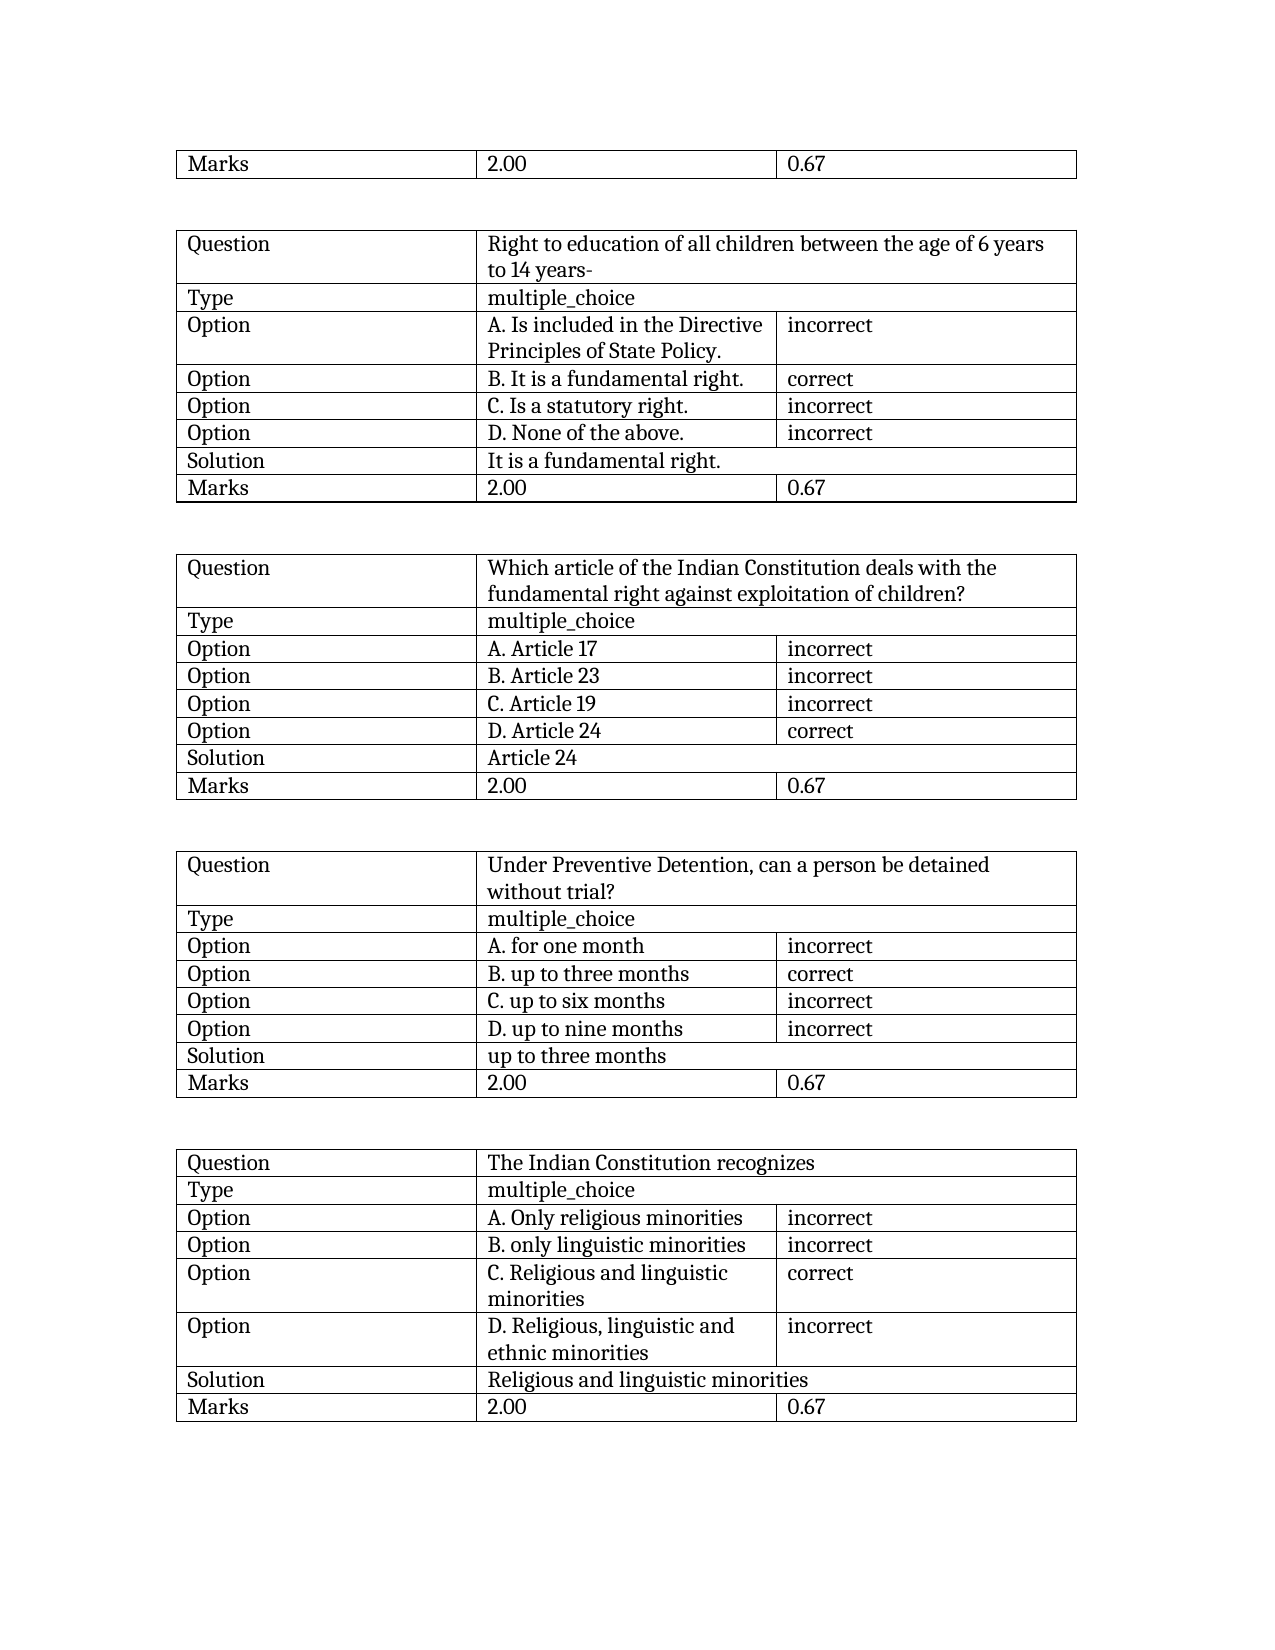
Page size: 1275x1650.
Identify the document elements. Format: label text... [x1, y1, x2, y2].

table_cell A. Only religious minorities [477, 1205, 776, 1231]
table_cell 0.67 [777, 151, 1076, 177]
table_header Under Preventive Detention, can a person be detained without trial? [477, 852, 1076, 905]
table_header Which article of the Indian Constitution deals with the fundamental right against exploitation of children? [477, 555, 1076, 607]
table_cell incorrect [777, 1015, 1076, 1042]
table_cell B. up to three months [477, 961, 776, 987]
table_header Right to education of all children between the age of 6 years to 14 years- [477, 231, 1076, 283]
table_cell Option [177, 663, 476, 689]
table_cell incorrect [777, 420, 1076, 447]
table_cell incorrect [777, 663, 1076, 689]
table_cell incorrect [777, 1232, 1076, 1258]
table_header Question [177, 231, 476, 283]
table_cell Option [177, 365, 476, 392]
table_cell Option [177, 393, 476, 419]
table_cell Type [177, 906, 476, 932]
table_cell It is a fundamental right. [477, 448, 1076, 474]
table_cell 0.67 [777, 773, 1076, 799]
table_cell Marks [177, 151, 476, 177]
table_cell D. Article 24 [477, 718, 776, 744]
table_cell Solution [177, 745, 476, 772]
table_cell incorrect [777, 636, 1076, 662]
table_cell correct [777, 961, 1076, 987]
table_cell Option [177, 1313, 476, 1366]
table_cell Option [177, 1232, 476, 1258]
table_cell incorrect [777, 393, 1076, 419]
table_cell Option [177, 1205, 476, 1231]
table_cell D. None of the above. [477, 420, 776, 447]
table_cell B. only linguistic minorities [477, 1232, 776, 1258]
table_cell Solution [177, 1367, 476, 1393]
table_cell incorrect [777, 1205, 1076, 1231]
table_cell C. Article 19 [477, 690, 776, 717]
table_cell Type [177, 608, 476, 634]
table_cell Marks [177, 773, 476, 799]
table_cell Option [177, 933, 476, 959]
table_cell 0.67 [777, 1070, 1076, 1097]
table_cell A. Article 17 [477, 636, 776, 662]
table_cell Option [177, 988, 476, 1014]
table_cell 2.00 [477, 773, 776, 799]
table_cell Solution [177, 448, 476, 474]
table_cell D. up to nine months [477, 1015, 776, 1042]
table_cell Option [177, 312, 476, 364]
table_cell D. Religious, linguistic and ethnic minorities [477, 1313, 776, 1366]
table_cell 0.67 [777, 475, 1076, 501]
table_header Question [177, 852, 476, 905]
table_cell 2.00 [477, 1394, 776, 1421]
table_cell incorrect [777, 933, 1076, 959]
table_cell C. up to six months [477, 988, 776, 1014]
table_cell incorrect [777, 312, 1076, 364]
table_cell Marks [177, 475, 476, 501]
table_header Question [177, 555, 476, 607]
table_cell incorrect [777, 690, 1076, 717]
table_cell multiple_choice [477, 1177, 1076, 1203]
table_cell incorrect [777, 1313, 1076, 1366]
table_cell multiple_choice [477, 906, 1076, 932]
table_cell Religious and linguistic minorities [477, 1367, 1076, 1393]
table_cell Type [177, 284, 476, 311]
table_cell A. for one month [477, 933, 776, 959]
table_cell 2.00 [477, 475, 776, 501]
table_cell Article 24 [477, 745, 1076, 772]
table_cell Option [177, 636, 476, 662]
table_cell correct [777, 1259, 1076, 1312]
table_cell Option [177, 718, 476, 744]
table_header Question [177, 1150, 476, 1176]
table_cell Option [177, 1259, 476, 1312]
table_cell Option [177, 690, 476, 717]
table_cell Marks [177, 1070, 476, 1097]
table_cell multiple_choice [477, 608, 1076, 634]
table_cell Option [177, 961, 476, 987]
table_cell B. It is a fundamental right. [477, 365, 776, 392]
table_cell 0.67 [777, 1394, 1076, 1421]
table_cell A. Is included in the Directive Principles of State Policy. [477, 312, 776, 364]
table_cell 2.00 [477, 151, 776, 177]
table_cell C. Religious and linguistic minorities [477, 1259, 776, 1312]
table_cell multiple_choice [477, 284, 1076, 311]
table_cell Marks [177, 1394, 476, 1421]
table_cell up to three months [477, 1043, 1076, 1069]
table_cell C. Is a statutory right. [477, 393, 776, 419]
table_cell correct [777, 365, 1076, 392]
table_cell Option [177, 420, 476, 447]
table_cell Solution [177, 1043, 476, 1069]
table_header The Indian Constitution recognizes [477, 1150, 1076, 1176]
table_cell Type [177, 1177, 476, 1203]
table_cell 2.00 [477, 1070, 776, 1097]
table_cell correct [777, 718, 1076, 744]
table_cell Option [177, 1015, 476, 1042]
table_cell B. Article 23 [477, 663, 776, 689]
table_cell incorrect [777, 988, 1076, 1014]
